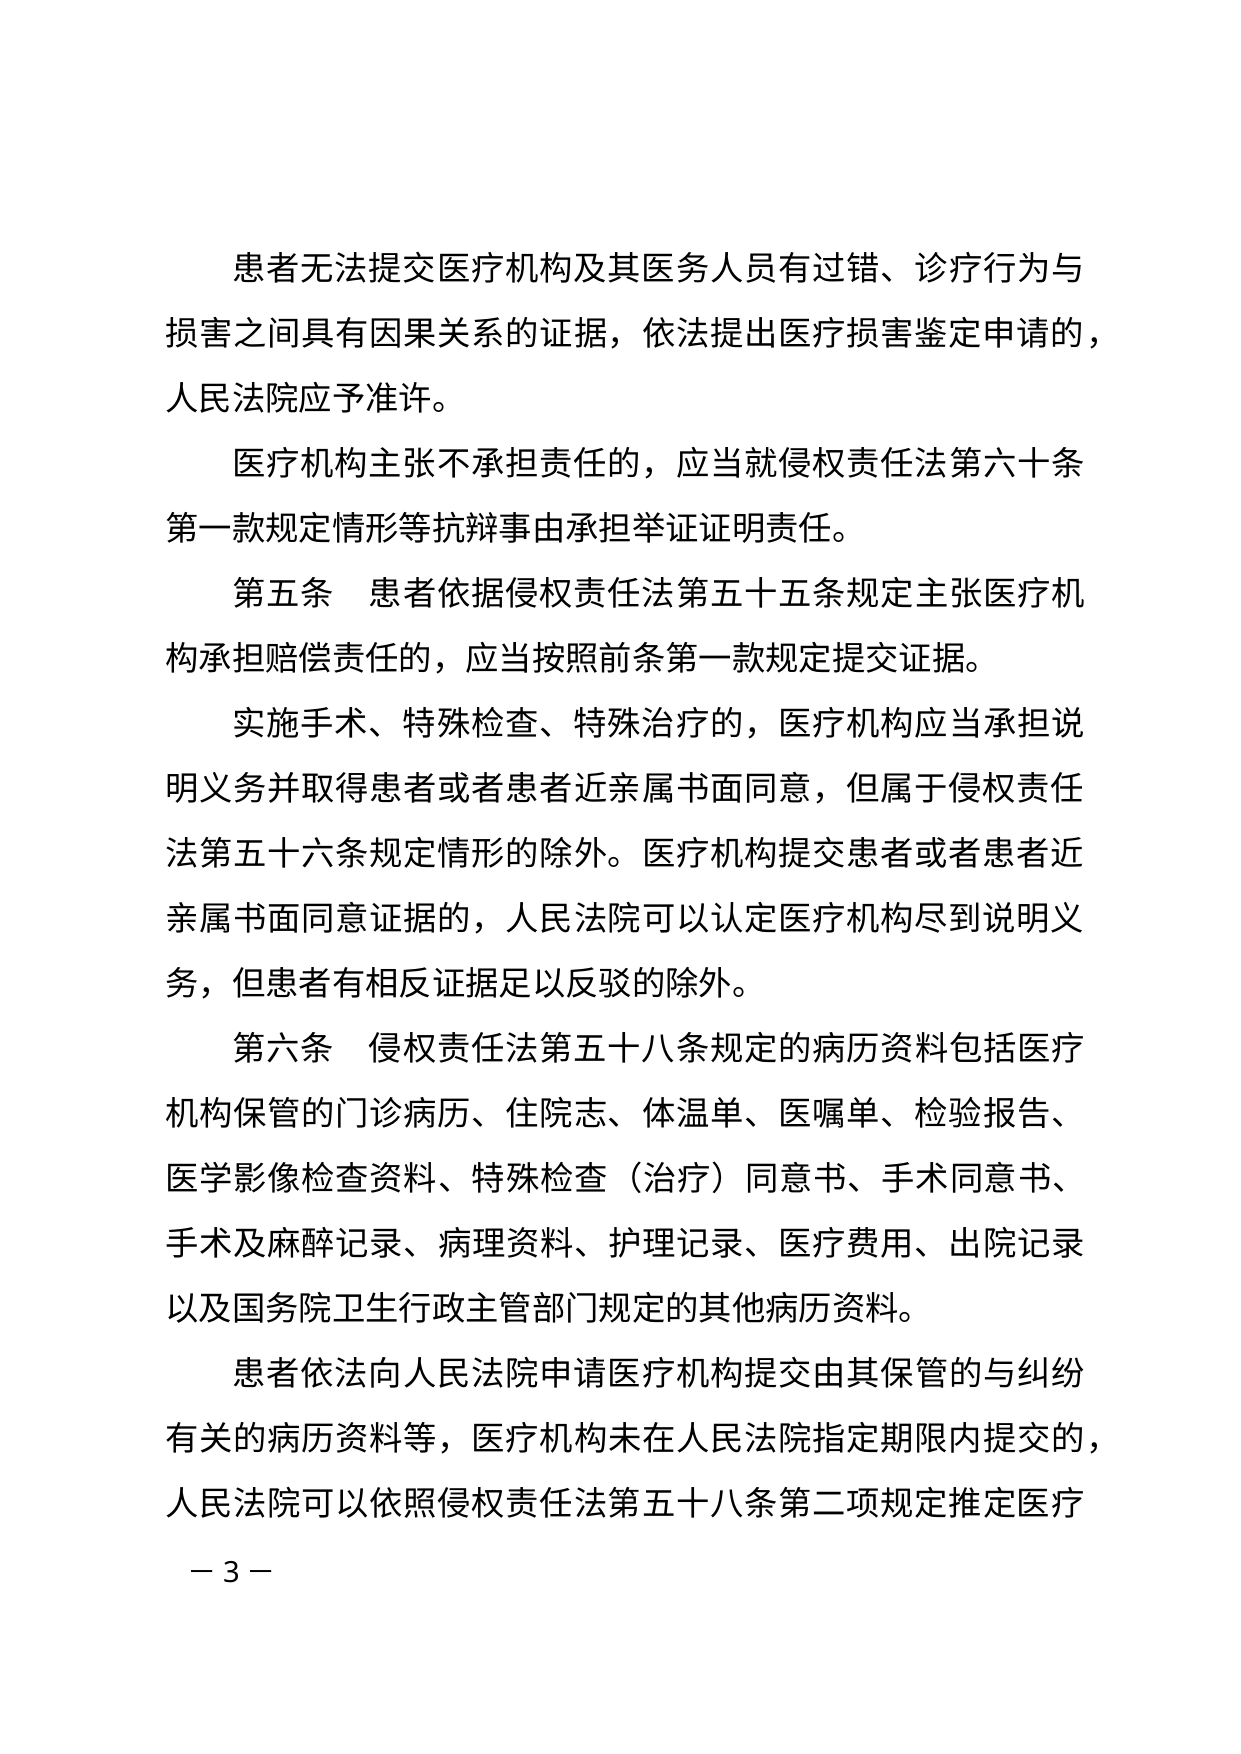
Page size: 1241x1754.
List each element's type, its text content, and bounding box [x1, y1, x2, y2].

text 第五条 患者依据侵权责任法第五十五条规定主张医疗机构承担赔偿责任的，应当按照前条第一款规定提交证据。 [165, 558, 1087, 688]
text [165, 1338, 1087, 1533]
text 第六条 侵权责任法第五十八条规定的病历资料包括医疗机构保管的门诊病历、住院志、体温单、医嘱单、检验报告、医学影像检查资料、特殊检查（治疗）同意书、手术同意书、手术及麻醉记录、病理资料、护理记录、医疗费用、出院记录以及国务院卫生行政主管部门规定的其他病历资料。 [165, 1013, 1087, 1338]
text 实施手术、特殊检查、特殊治疗的，医疗机构应当承担说明义务并取得患者或者患者近亲属书面同意，但属于侵权责任法第五十六条规定情形的除外。医疗机构提交患者或者患者近亲属书面同意证据的，人民法院可以认定医疗机构尽到说明义务，但患者有相反证据足以反驳的除外。 [165, 688, 1087, 1013]
text 医疗机构主张不承担责任的，应当就侵权责任法第六十条第一款规定情形等抗辩事由承担举证证明责任。 [165, 428, 1087, 558]
text 患者无法提交医疗机构及其医务人员有过错、诊疗行为与损害之间具有因果关系的证据，依法提出医疗损害鉴定申请的，人民法院应予准许。 [165, 233, 1087, 428]
